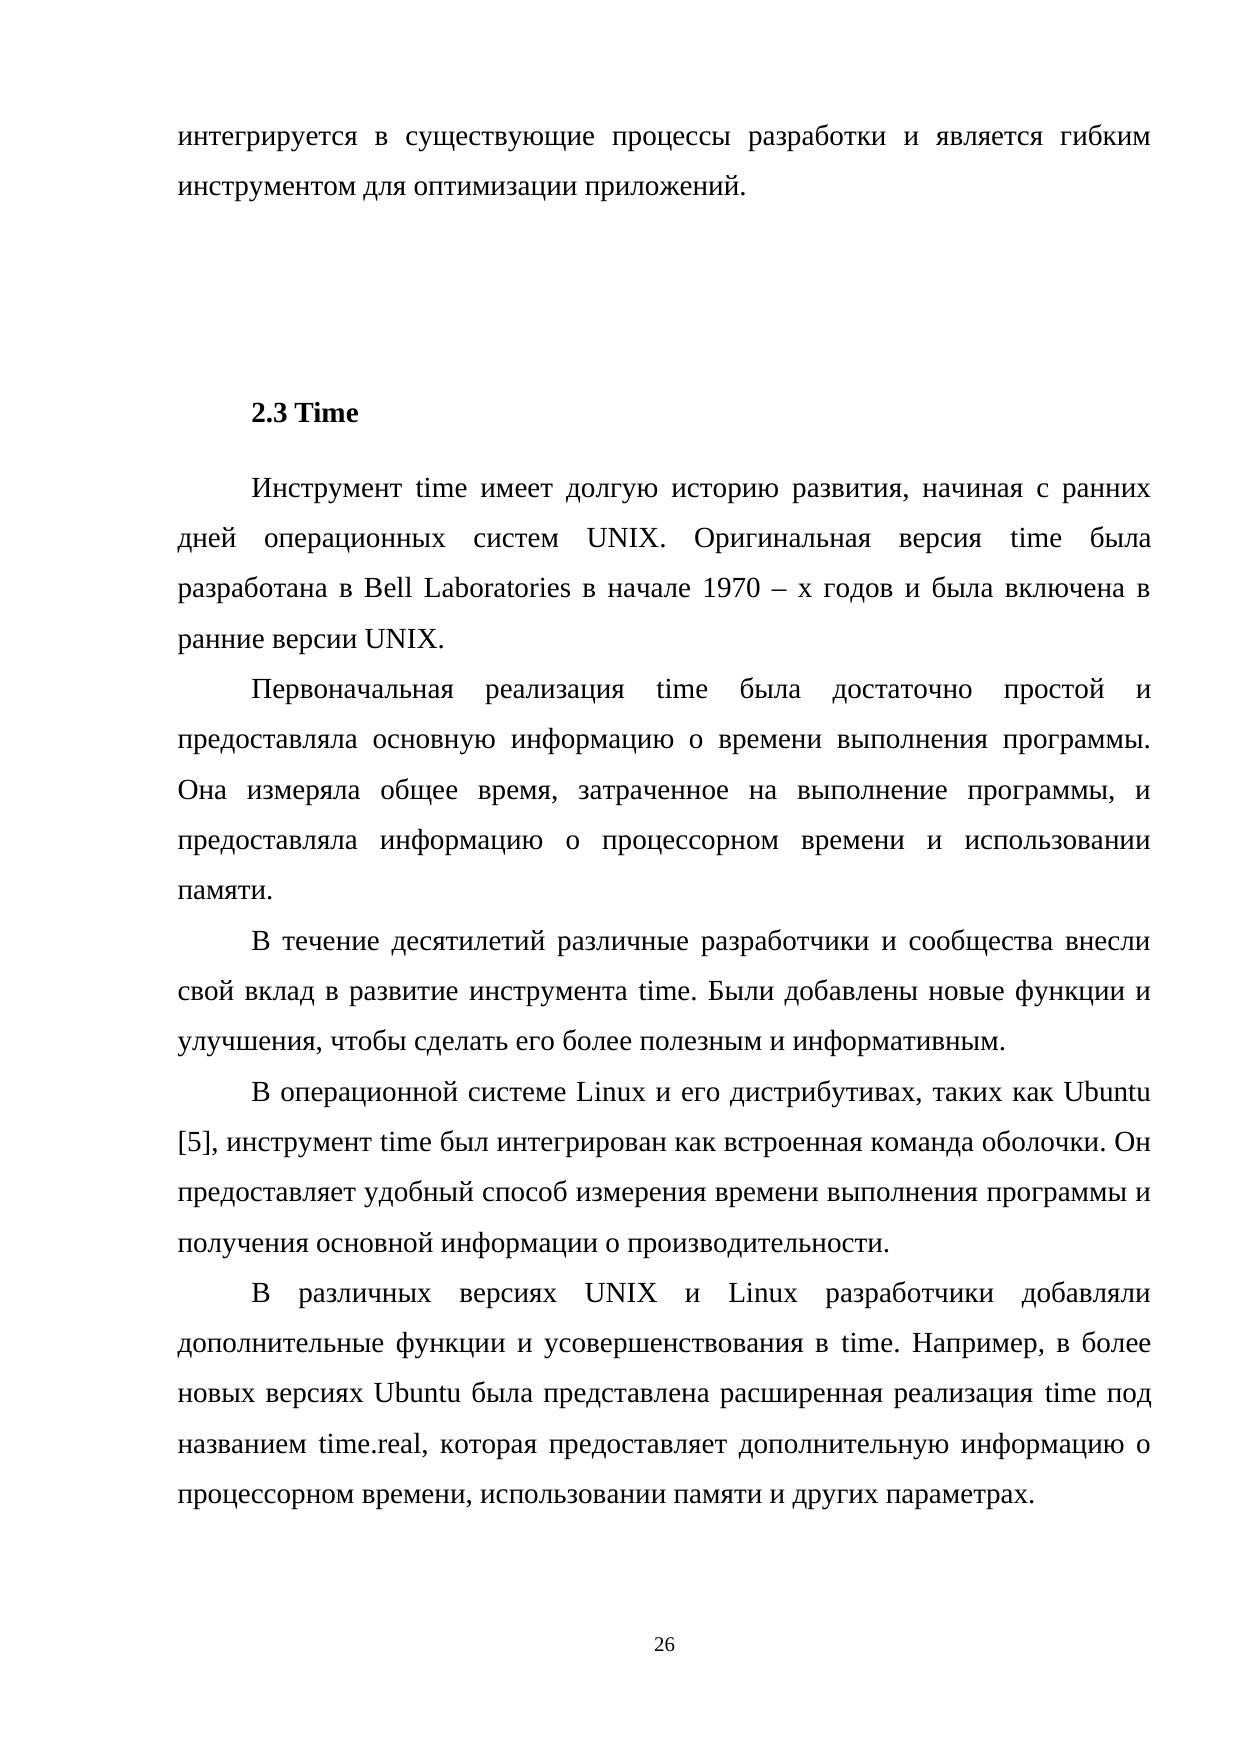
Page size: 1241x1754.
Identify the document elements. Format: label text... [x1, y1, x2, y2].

text В операционной системе Linux и его дистрибутивах, таких как Ubuntu [5], инструмент time был интегрирован как встроенная команда оболочки. Он предоставляет удобный способ измерения времени выполнения программы и получения основной информации о производительности. [177, 1074, 1152, 1258]
text В различных версиях UNIX и Linux разработчики добавляли дополнительные функции и усовершенствования в time. Например, в более новых версиях Ubuntu была представлена расширенная реализация time под названием time.real, которая предоставляет дополнительную информацию о процессорном времени, использовании памяти и других параметрах. [177, 1275, 1152, 1510]
text Первоначальная реализация time была достаточно простой и предоставляла основную информацию о времени выполнения программы. Она измеряла общее время, затраченное на выполнение программы, и предоставляла информацию о процессорном времени и использовании памяти. [177, 671, 1152, 906]
subtitle 2.3 Time [251, 395, 1152, 428]
text В течение десятилетий различные разработчики и сообщества внесли свой вклад в развитие инструмента time. Были добавлены новые функции и улучшения, чтобы сделать его более полезным и информативным. [177, 923, 1152, 1057]
text Инструмент time имеет долгую историю развития, начиная с ранних дней операционных систем UNIX. Оригинальная версия time была разработана в Bell Laboratories в начале 1970 – х годов и была включена в ранние версии UNIX. [177, 470, 1152, 654]
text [177, 118, 1152, 202]
